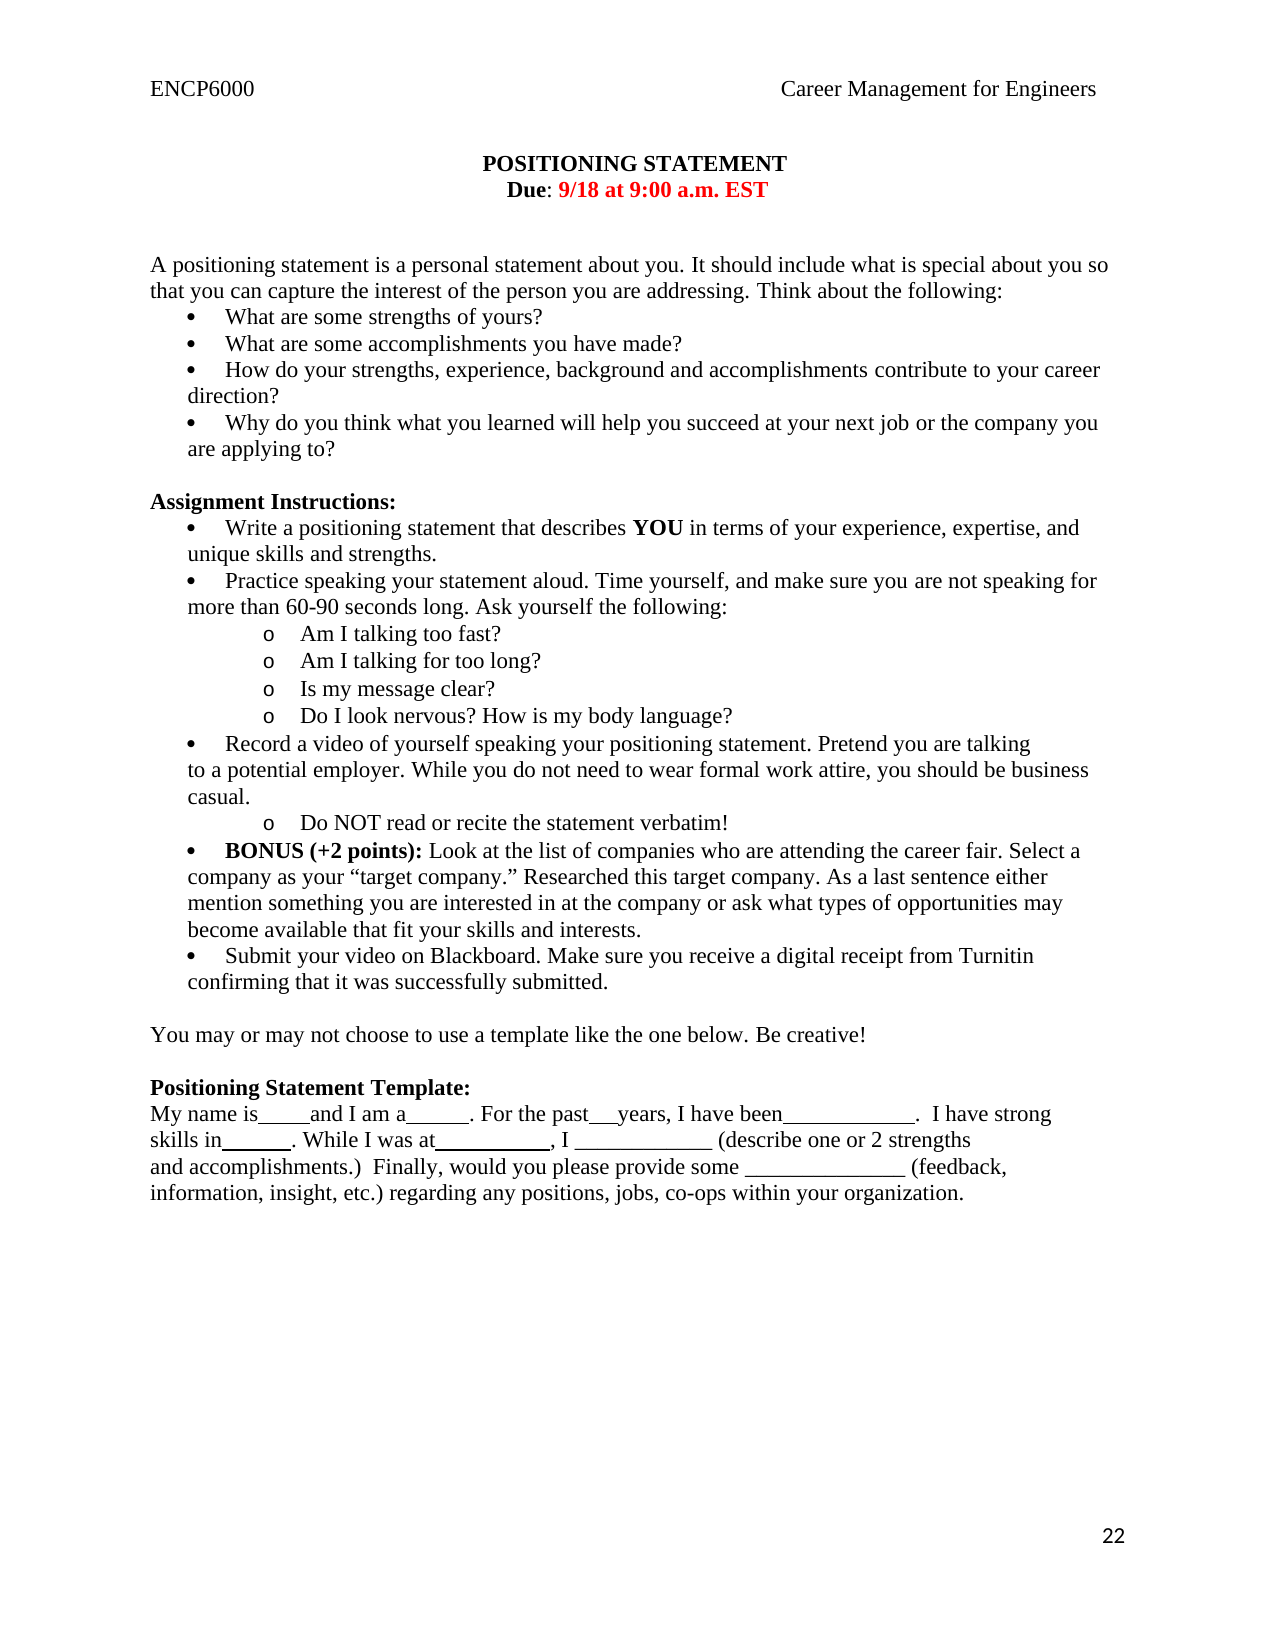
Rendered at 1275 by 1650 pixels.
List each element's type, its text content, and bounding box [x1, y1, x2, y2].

list What are some accomplishments you have made? [187, 330, 1125, 356]
list What are some strengths of yours? [187, 303, 1125, 330]
text A positioning statement is a personal statement about you. It should include what is special about you so that you can capture the interest of the person you are addressing. Think about the following: [150, 251, 1125, 303]
list Write a positioning statement that describes YOU in terms of your experience, expertise, and unique skills and strengths. [187, 514, 1125, 567]
list Submit your video on Blackboard. Make sure you receive a digital receipt from Turnitin confirming that it was successfully submitted. [187, 942, 1125, 995]
text Due: 9/18 at 9:00 a.m. EST [150, 176, 1125, 203]
list Am I talking for too long? [262, 647, 1125, 675]
list Record a video of yourself speaking your positioning statement. Pretend you are talking to a potential employer. While you do not need to wear formal work attire, you should be business casual. [187, 730, 1125, 809]
list BONUS (+2 points): Look at the list of companies who are attending the career fair. Select a company as your “target company.” Researched this target company. As a last sentence either mention something you are interested in at the company or ask what types of opportunities may become available that fit your skills and interests. [187, 837, 1125, 942]
text You may or may not choose to use a template like the one below. Be creative! [150, 1021, 1125, 1047]
text POSITIONING STATEMENT [150, 150, 1125, 176]
list How do your strengths, experience, background and accomplishments contribute to your career direction? [187, 356, 1125, 409]
list Is my message clear? [262, 675, 1125, 702]
text Assignment Instructions: [150, 488, 1125, 514]
list Do I look nervous? How is my body language? [262, 702, 1125, 730]
list Why do you think what you learned will help you succeed at your next job or the company you are applying to? [187, 409, 1125, 461]
text Positioning Statement Template: [150, 1074, 1125, 1100]
list Practice speaking your statement aloud. Time yourself, and make sure you are not speaking for more than 60-90 seconds long. Ask yourself the following: [187, 567, 1125, 619]
list Do NOT read or recite the statement verbatim! [262, 809, 1125, 837]
list Am I talking too fast? [262, 619, 1125, 647]
text My name is and I am a . For the past years, I have been . I have strong skills in . While I was at , I ____________ (describe one or 2 strengths and accomplishments.) Finally, would you please provide some ______________ (feedback, information, insight, etc.) regarding any positions, jobs, co-ops within your organization. [150, 1100, 1125, 1206]
